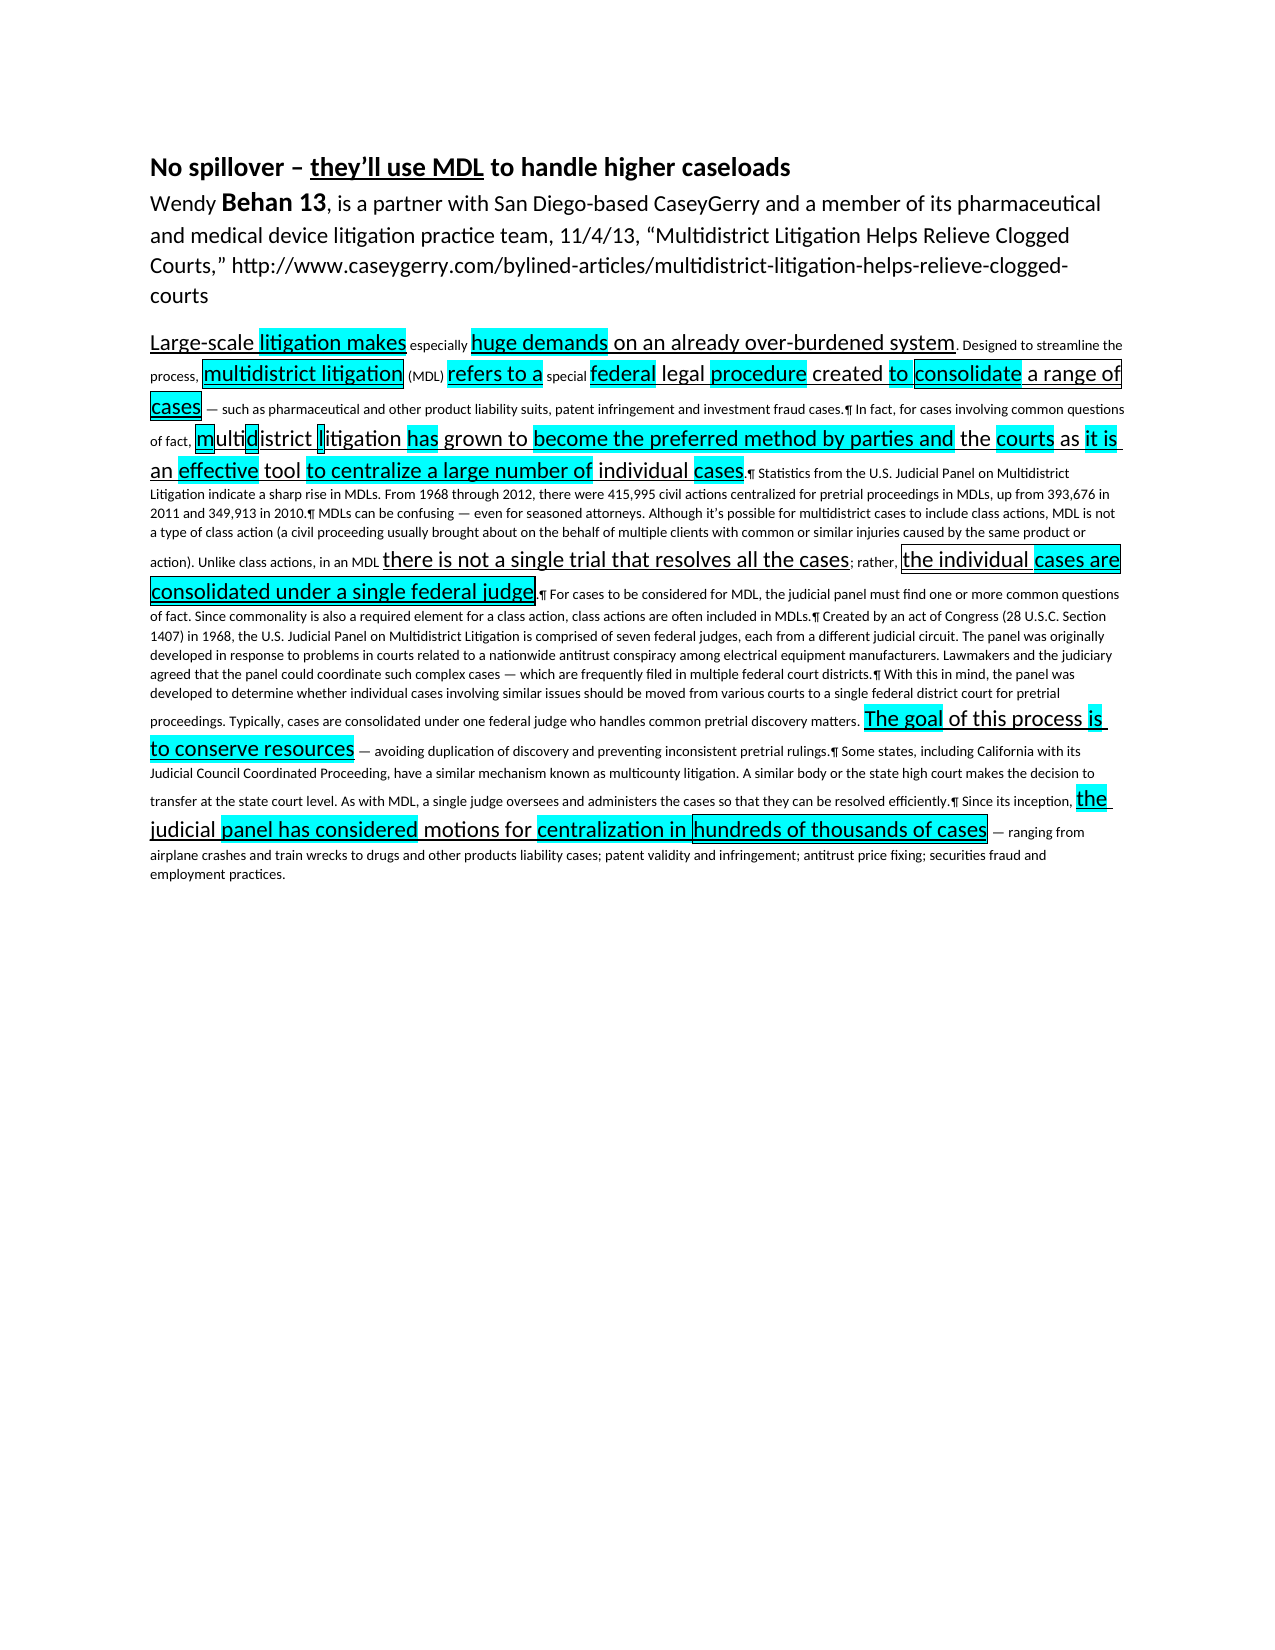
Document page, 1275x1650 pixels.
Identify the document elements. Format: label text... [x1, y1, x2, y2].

subtitle No spillover – they’ll use MDL to handle higher caseloads [150, 150, 1125, 183]
text Wendy Behan 13, is a partner with San Diego-based CaseyGerry and a member of its pharmaceutical and medical device litigation practice team, 11/4/13, “Multidistrict Litigation Helps Relieve Clogged Courts,” http://www.caseygerry.com/bylined-articles/multidistrict-litigation-helps-relieve-clogged-courts [150, 186, 1125, 309]
text Large-scale litigation makes especially huge demands on an already over-burdened system. Designed to streamline the process, multidistrict litigation (MDL) refers to a special federal legal procedure created to consolidate a range of cases — such as pharmaceutical and other product liability suits, patent infringement and investment fraud cases.¶ In fact, for cases involving common questions of fact, multidistrict litigation has grown to become the preferred method by parties and the courts as it is an effective tool to centralize a large number of individual cases.¶ Statistics from the U.S. Judicial Panel on Multidistrict Litigation indicate a sharp rise in MDLs. From 1968 through 2012, there were 415,995 civil actions centralized for pretrial proceedings in MDLs, up from 393,676 in 2011 and 349,913 in 2010.¶ MDLs can be confusing — even for seasoned attorneys. Although it’s possible for multidistrict cases to include class actions, MDL is not a type of class action (a civil proceeding usually brought about on the behalf of multiple clients with common or similar injuries caused by the same product or action). Unlike class actions, in an MDL there is not a single trial that resolves all the cases; rather, the individual cases are consolidated under a single federal judge.¶ For cases to be considered for MDL, the judicial panel must find one or more common questions of fact. Since commonality is also a required element for a class action, class actions are often included in MDLs.¶ Created by an act of Congress (28 U.S.C. Section 1407) in 1968, the U.S. Judicial Panel on Multidistrict Litigation is comprised of seven federal judges, each from a different judicial circuit. The panel was originally developed in response to problems in courts related to a nationwide antitrust conspiracy among electrical equipment manufacturers. Lawmakers and the judiciary agreed that the panel could coordinate such complex cases — which are frequently filed in multiple federal court districts.¶ With this in mind, the panel was developed to determine whether individual cases involving similar issues should be moved from various courts to a single federal district court for pretrial proceedings. Typically, cases are consolidated under one federal judge who handles common pretrial discovery matters. The goal of this process is to conserve resources — avoiding duplication of discovery and preventing inconsistent pretrial rulings.¶ Some states, including California with its Judicial Council Coordinated Proceeding, have a similar mechanism known as multicounty litigation. A similar body or the state high court makes the decision to transfer at the state court level. As with MDL, a single judge oversees and administers the cases so that they can be resolved efficiently.¶ Since its inception, the judicial panel has considered motions for centralization in hundreds of thousands of cases — ranging from airplane crashes and train wrecks to drugs and other products liability cases; patent validity and infringement; antitrust price fixing; securities fraud and employment practices. [150, 328, 1125, 883]
